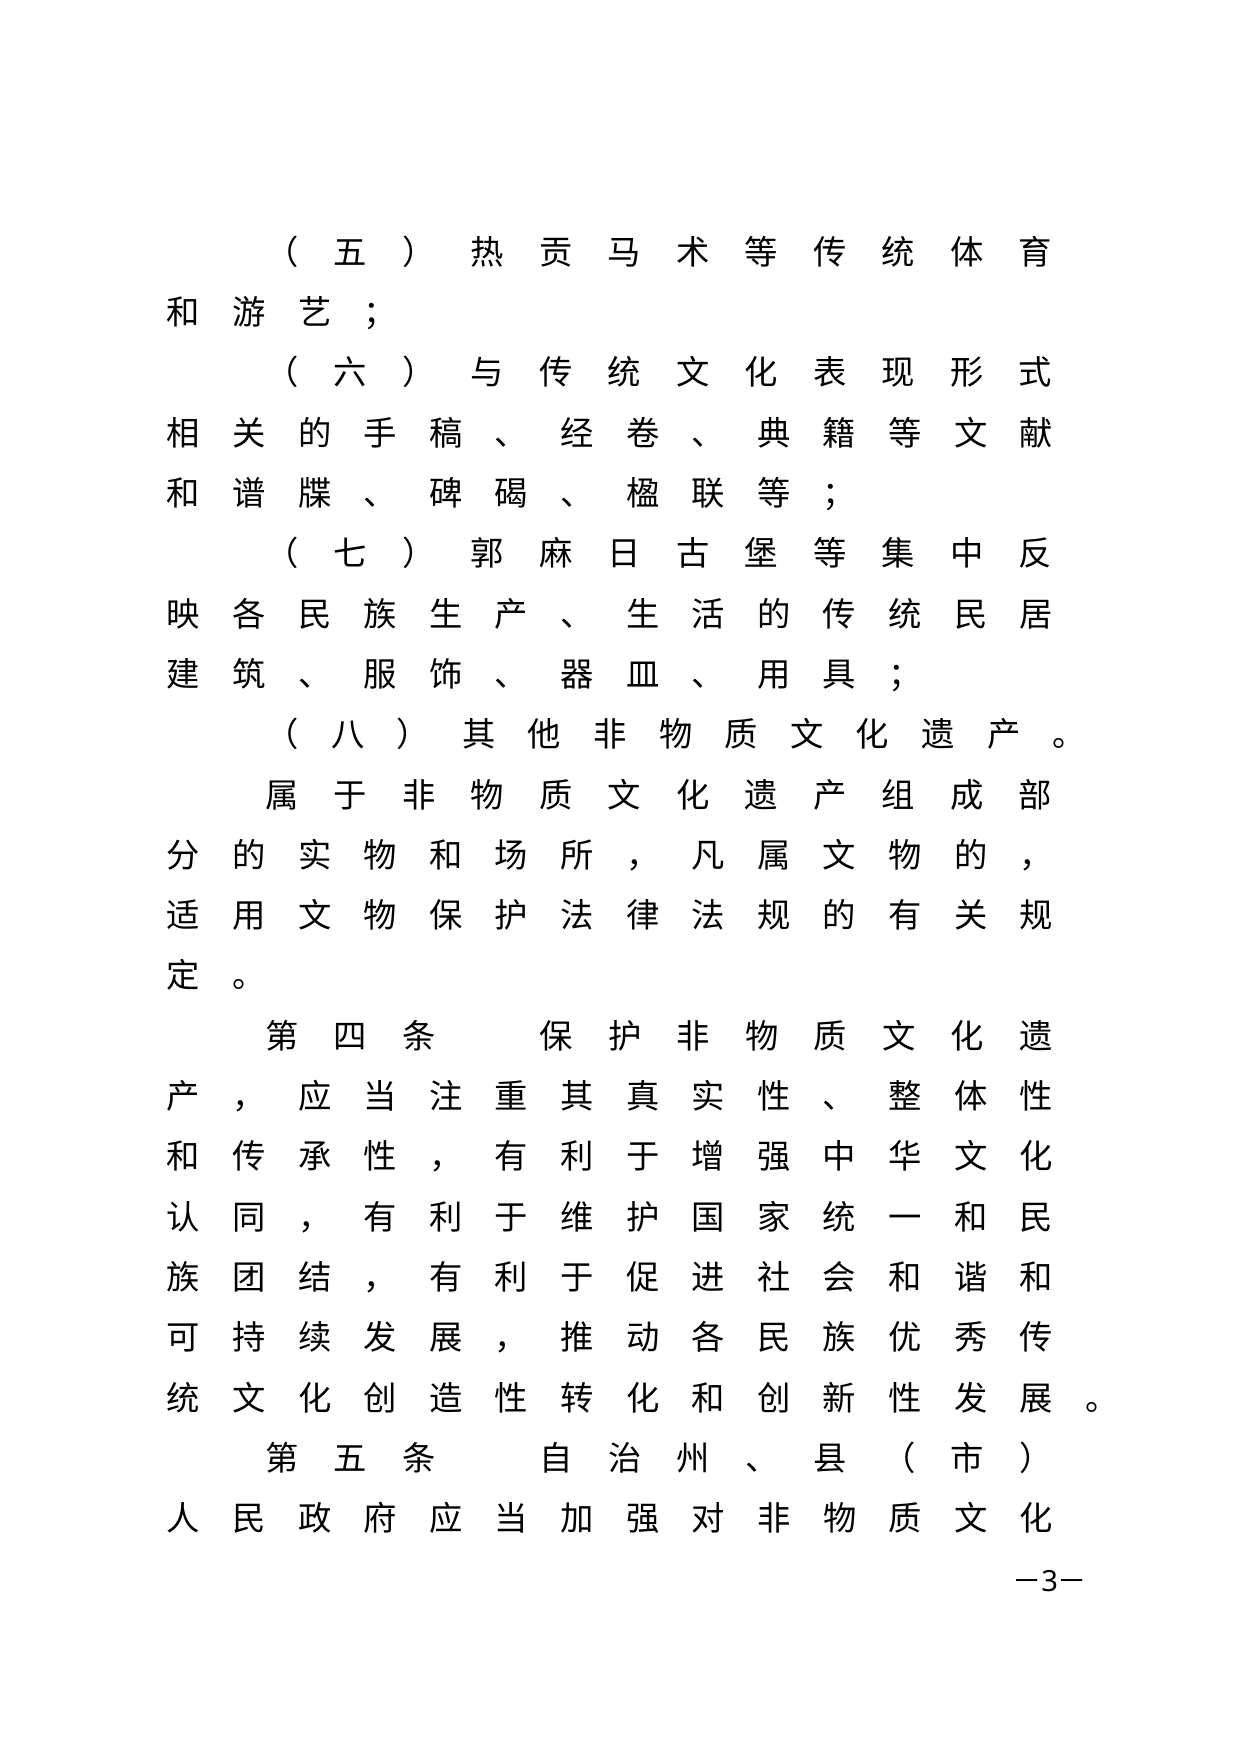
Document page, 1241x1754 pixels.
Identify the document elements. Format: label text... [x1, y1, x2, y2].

text 第五条 自治州、县（市）人民政府应当加强对非物质文化遗产保护工作的领导，将保护工作纳入国民经济和社会发展规划，建立健全工作协调机制，协调解决工作中的重大问题，将保护所需经费列入本级财政预算。 [167, 1426, 1085, 1546]
text （六）与传统文化表现形式相关的手稿、经卷、典籍等文献和谱牒、碑碣、楹联等； [167, 340, 1085, 521]
text 属于非物质文化遗产组成部分的实物和场所，凡属文物的，适用文物保护法律法规的有关规定。 [167, 762, 1085, 1003]
text （五）热贡马术等传统体育和游艺； [167, 219, 1085, 340]
text （八）其他非物质文化遗产。 [167, 702, 1085, 762]
text （七）郭麻日古堡等集中反映各民族生产、生活的传统民居建筑、服饰、器皿、用具； [167, 521, 1085, 702]
text 第四条 保护非物质文化遗产，应当注重其真实性、整体性和传承性，有利于增强中华文化认同，有利于维护国家统一和民族团结，有利于促进社会和谐和可持续发展，推动各民族优秀传统文化创造性转化和创新性发展。 [167, 1003, 1085, 1426]
